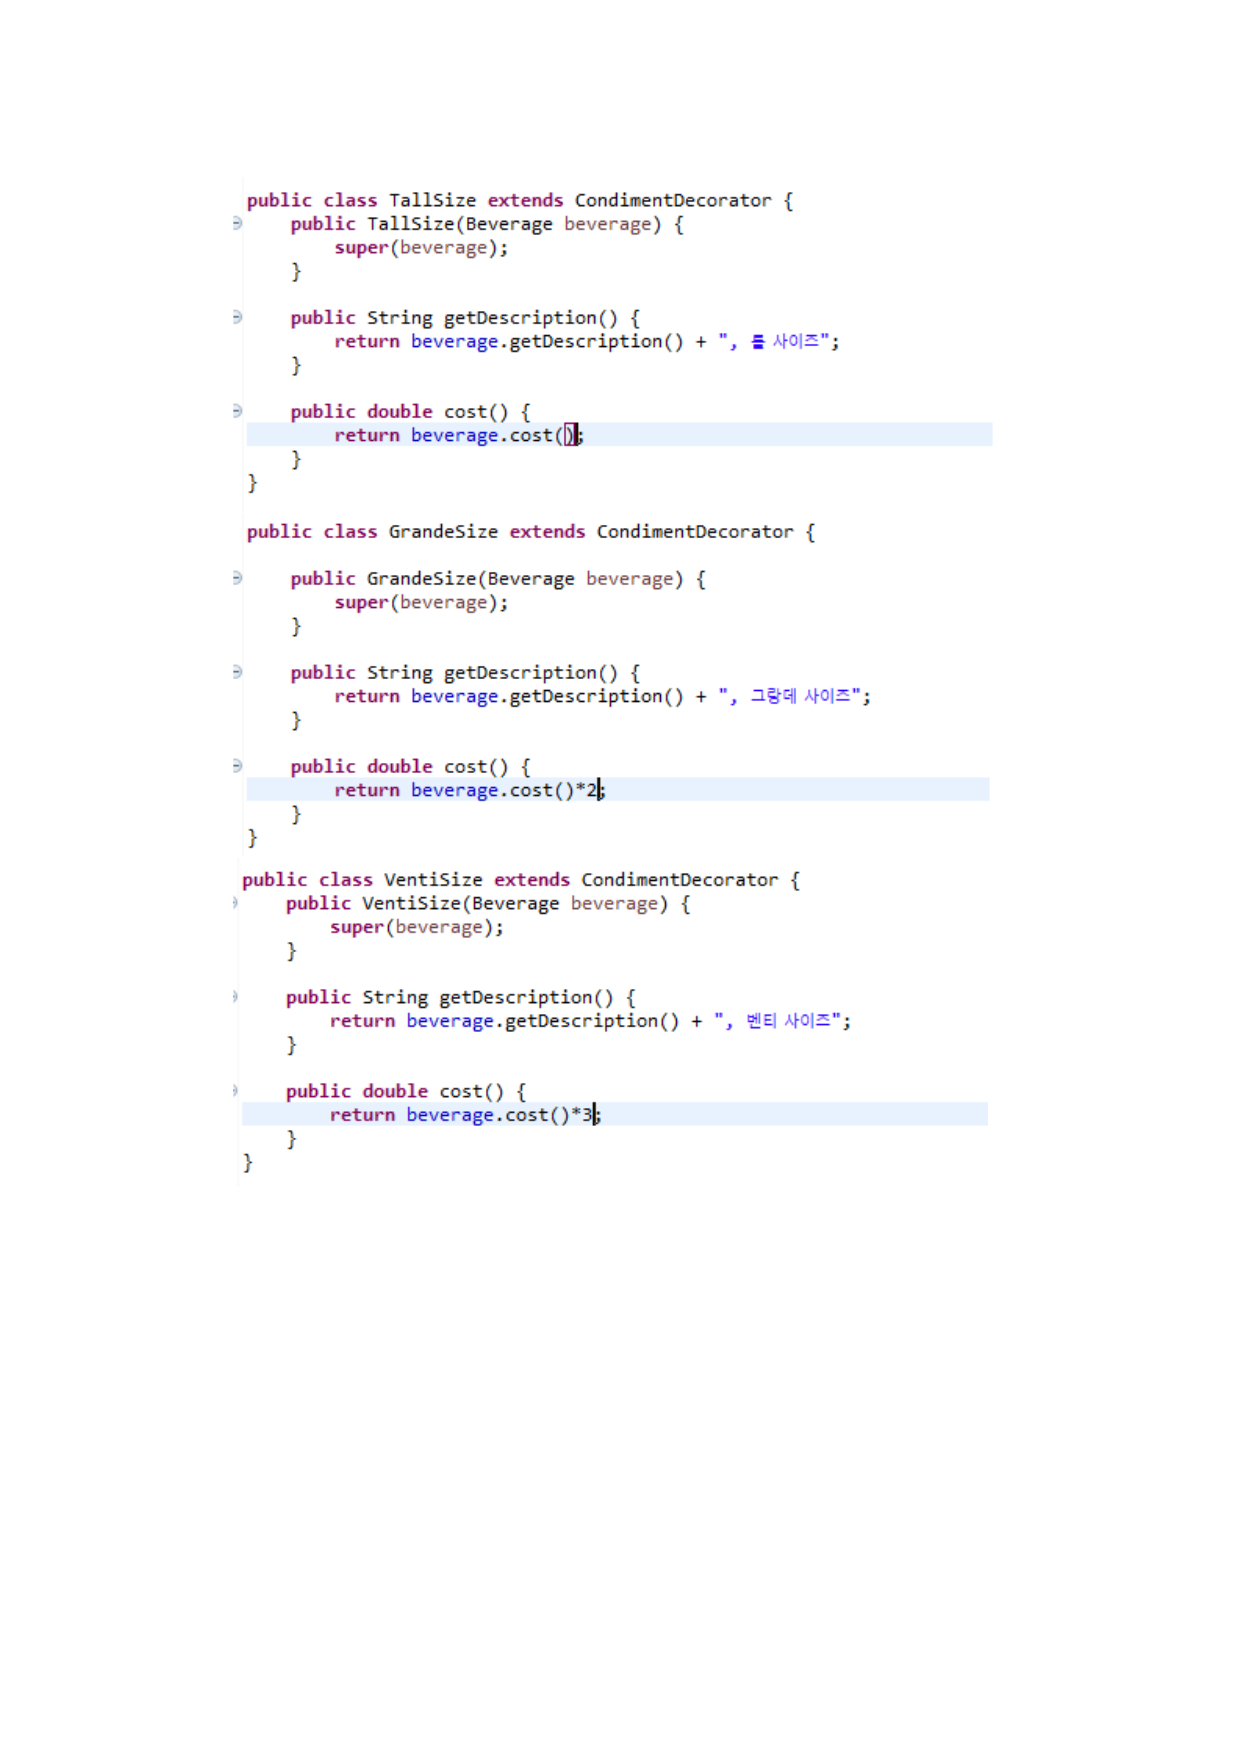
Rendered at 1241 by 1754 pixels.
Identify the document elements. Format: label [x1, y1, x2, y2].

picture [233, 177, 993, 512]
picture [233, 513, 990, 856]
picture [233, 858, 988, 1187]
